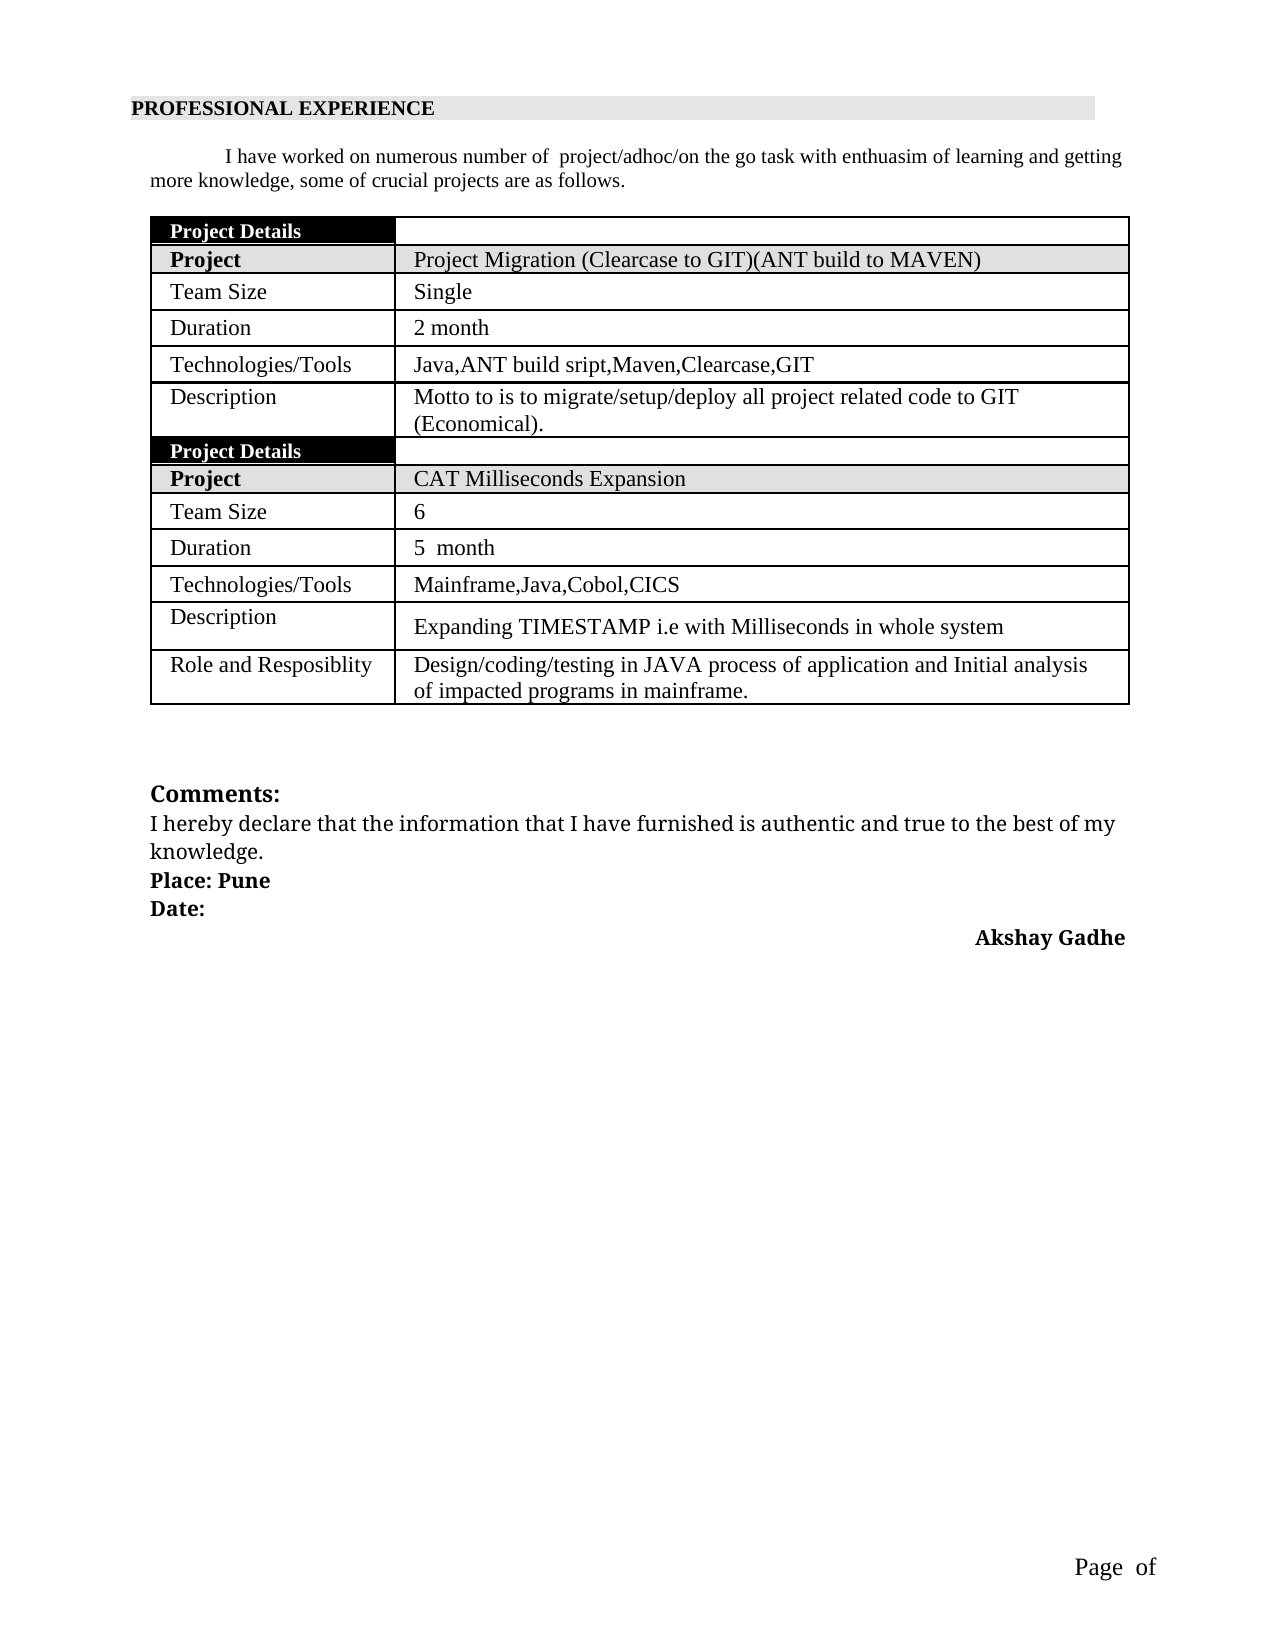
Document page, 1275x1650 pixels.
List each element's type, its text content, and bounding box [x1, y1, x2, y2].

table_cell Project Details [152, 438, 394, 463]
text I have worked on numerous number of project/adhoc/on the go task with enthuasim of learning and getting more knowledge, some of crucial projects are as follows. [150, 144, 1155, 192]
text PROFESSIONAL EXPERIENCE [131, 96, 1095, 120]
table_cell Project [152, 466, 394, 492]
table_cell Technologies/Tools [152, 347, 394, 381]
text Akshay Gadhe [900, 923, 1155, 1036]
table_cell Design/coding/testing in JAVA process of application and Initial analysis of impacted programs in mainframe. [396, 651, 1128, 703]
table_cell Project Migration (Clearcase to GIT)(ANT build to MAVEN) [396, 246, 1128, 272]
table_cell Motto to is to migrate/setup/deploy all project related code to GIT (Economical). [396, 384, 1128, 436]
text I hereby declare that the information that I have furnished is authentic and true to the best of my knowledge. [150, 809, 1155, 866]
table_cell [396, 438, 1128, 463]
table_header Project Details [152, 218, 394, 243]
table_cell 6 [396, 494, 1128, 528]
table_header [396, 218, 1128, 243]
table_cell Single [396, 274, 1128, 308]
table_cell Technologies/Tools [152, 567, 394, 601]
table_cell Description [152, 384, 394, 436]
table_cell Role and Resposiblity [152, 651, 394, 703]
table_cell CAT Milliseconds Expansion [396, 466, 1128, 492]
table_cell 5 month [396, 530, 1128, 565]
table_cell Team Size [152, 494, 394, 528]
text Place: Pune [150, 866, 1155, 894]
text Comments: [150, 778, 1155, 809]
text Date: [150, 894, 1155, 923]
table_cell Duration [152, 530, 394, 565]
table_cell Duration [152, 311, 394, 345]
table_cell Mainframe,Java,Cobol,CICS [396, 567, 1128, 601]
table_cell Team Size [152, 274, 394, 308]
table_cell Java,ANT build sript,Maven,Clearcase,GIT [396, 347, 1128, 381]
table_cell Project [152, 246, 394, 272]
table_cell 2 month [396, 311, 1128, 345]
table_cell Expanding TIMESTAMP i.e with Milliseconds in whole system [396, 603, 1128, 648]
table_cell Description [152, 603, 394, 648]
